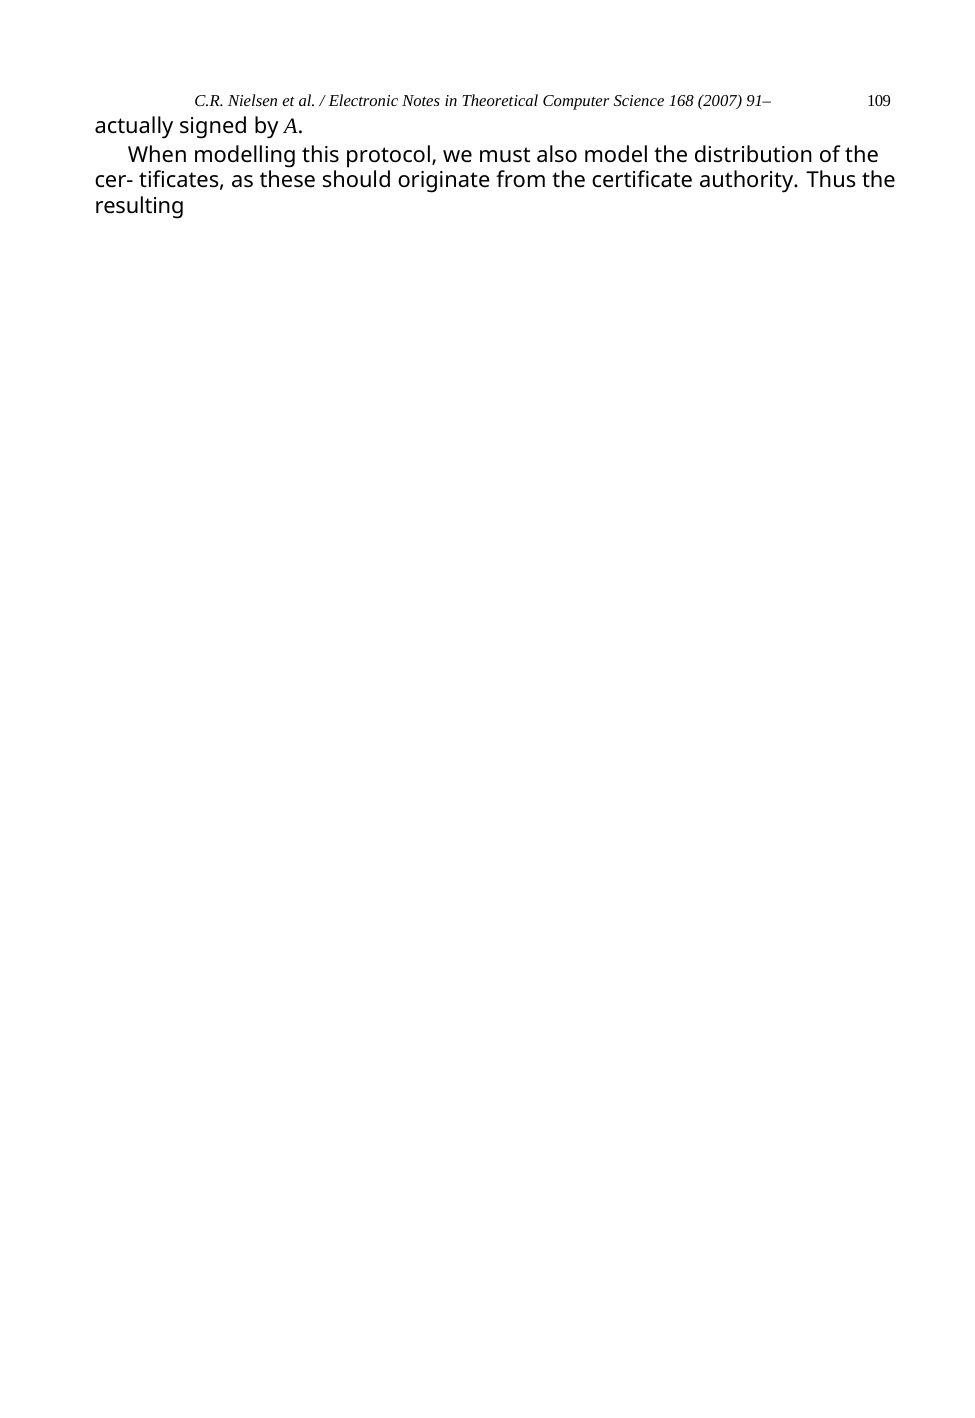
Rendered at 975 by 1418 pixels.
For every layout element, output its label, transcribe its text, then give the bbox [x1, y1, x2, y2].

text actually signed by A. [94, 110, 914, 139]
text When modelling this protocol, we must also model the distribution of the cer- tificates, as these should originate from the certificate authority. Thus the resulting [94, 141, 914, 220]
